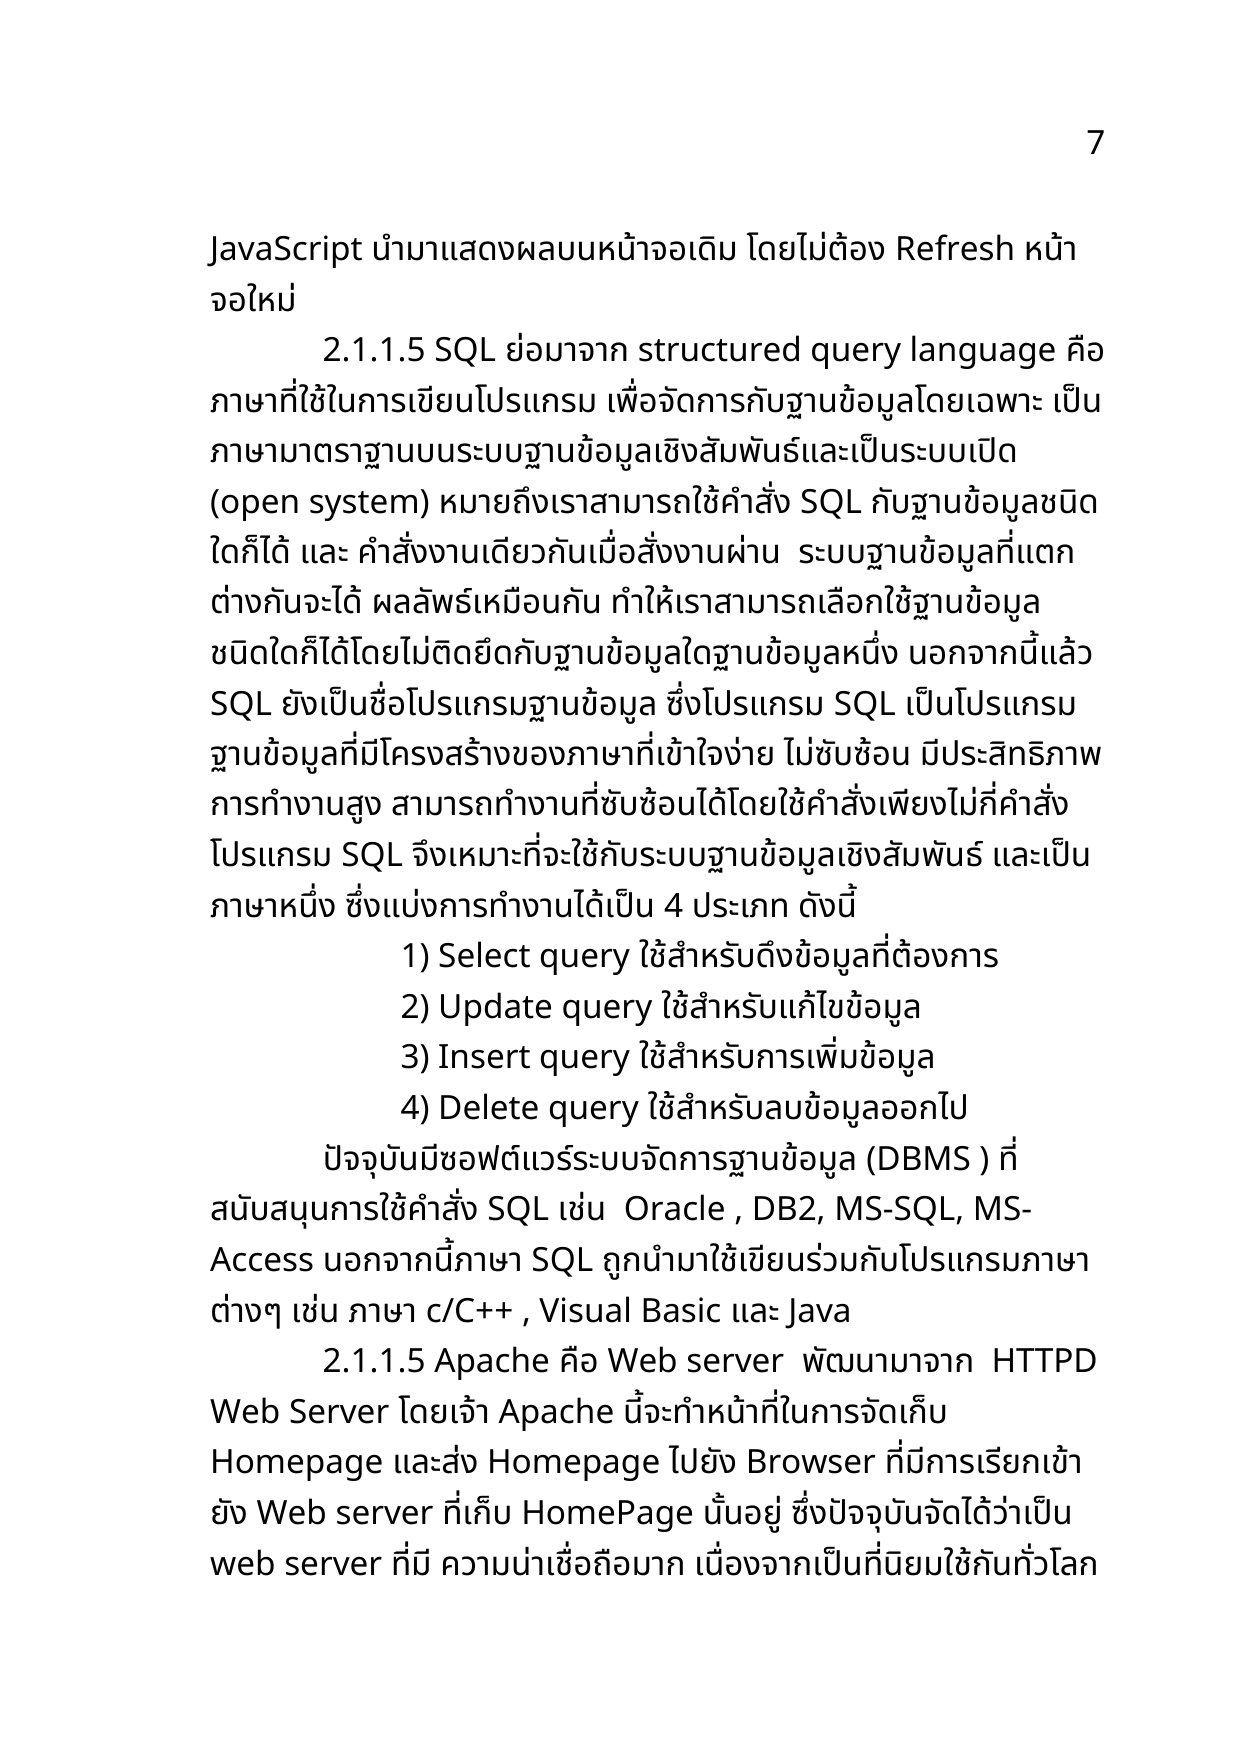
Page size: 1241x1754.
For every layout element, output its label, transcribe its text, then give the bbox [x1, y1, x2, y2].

text 1) Select query ใช้สำหรับดึงข้อมูลที่ต้องการ [210, 932, 1105, 983]
text ปัจจุบันมีซอฟต์แวร์ระบบจัดการฐานข้อมูล (DBMS ) ที่สนับสนุนการใช้คำสั่ง SQL เช่น Oracle , DB2, MS-SQL, MS-Access นอกจากนี้ภาษา SQL ถูกนำมาใช้เขียนร่วมกับโปรแกรมภาษาต่างๆ เช่น ภาษา c/C++ , Visual Basic และ Java [210, 1134, 1105, 1337]
text 2.1.1.5 SQL ย่อมาจาก structured query language คือภาษาที่ใช้ในการเขียนโปรแกรม เพื่อจัดการกับฐานข้อมูลโดยเฉพาะ เป็นภาษามาตราฐานบนระบบฐานข้อมูลเชิงสัมพันธ์และเป็นระบบเปิด (open system) หมายถึงเราสามารถใช้คำสั่ง SQL กับฐานข้อมูลชนิดใดก็ได้ และ คำสั่งงานเดียวกันเมื่อสั่งงานผ่าน ระบบฐานข้อมูลที่แตกต่างกันจะได้ ผลลัพธ์เหมือนกัน ทำให้เราสามารถเลือกใช้ฐานข้อมูล ชนิดใดก็ได้โดยไม่ติดยึดกับฐานข้อมูลใดฐานข้อมูลหนึ่ง นอกจากนี้แล้ว SQL ยังเป็นชื่อโปรแกรมฐานข้อมูล ซึ่งโปรแกรม SQL เป็นโปรแกรมฐานข้อมูลที่มีโครงสร้างของภาษาที่เข้าใจง่าย ไม่ซับซ้อน มีประสิทธิภาพการทำงานสูง สามารถทำงานที่ซับซ้อนได้โดยใช้คำสั่งเพียงไม่กี่คำสั่ง โปรแกรม SQL จึงเหมาะที่จะใช้กับระบบฐานข้อมูลเชิงสัมพันธ์ และเป็นภาษาหนึ่ง ซึ่งแบ่งการทำงานได้เป็น 4 ประเภท ดังนี้ [210, 326, 1105, 932]
text 3) Insert query ใช้สำหรับการเพิ่มข้อมูล [210, 1033, 1105, 1084]
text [210, 225, 1105, 326]
text 4) Delete query ใช้สำหรับลบข้อมูลออกไป [210, 1084, 1105, 1134]
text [210, 1337, 1105, 1590]
text 2) Update query ใช้สำหรับแก้ไขข้อมูล [210, 983, 1105, 1033]
